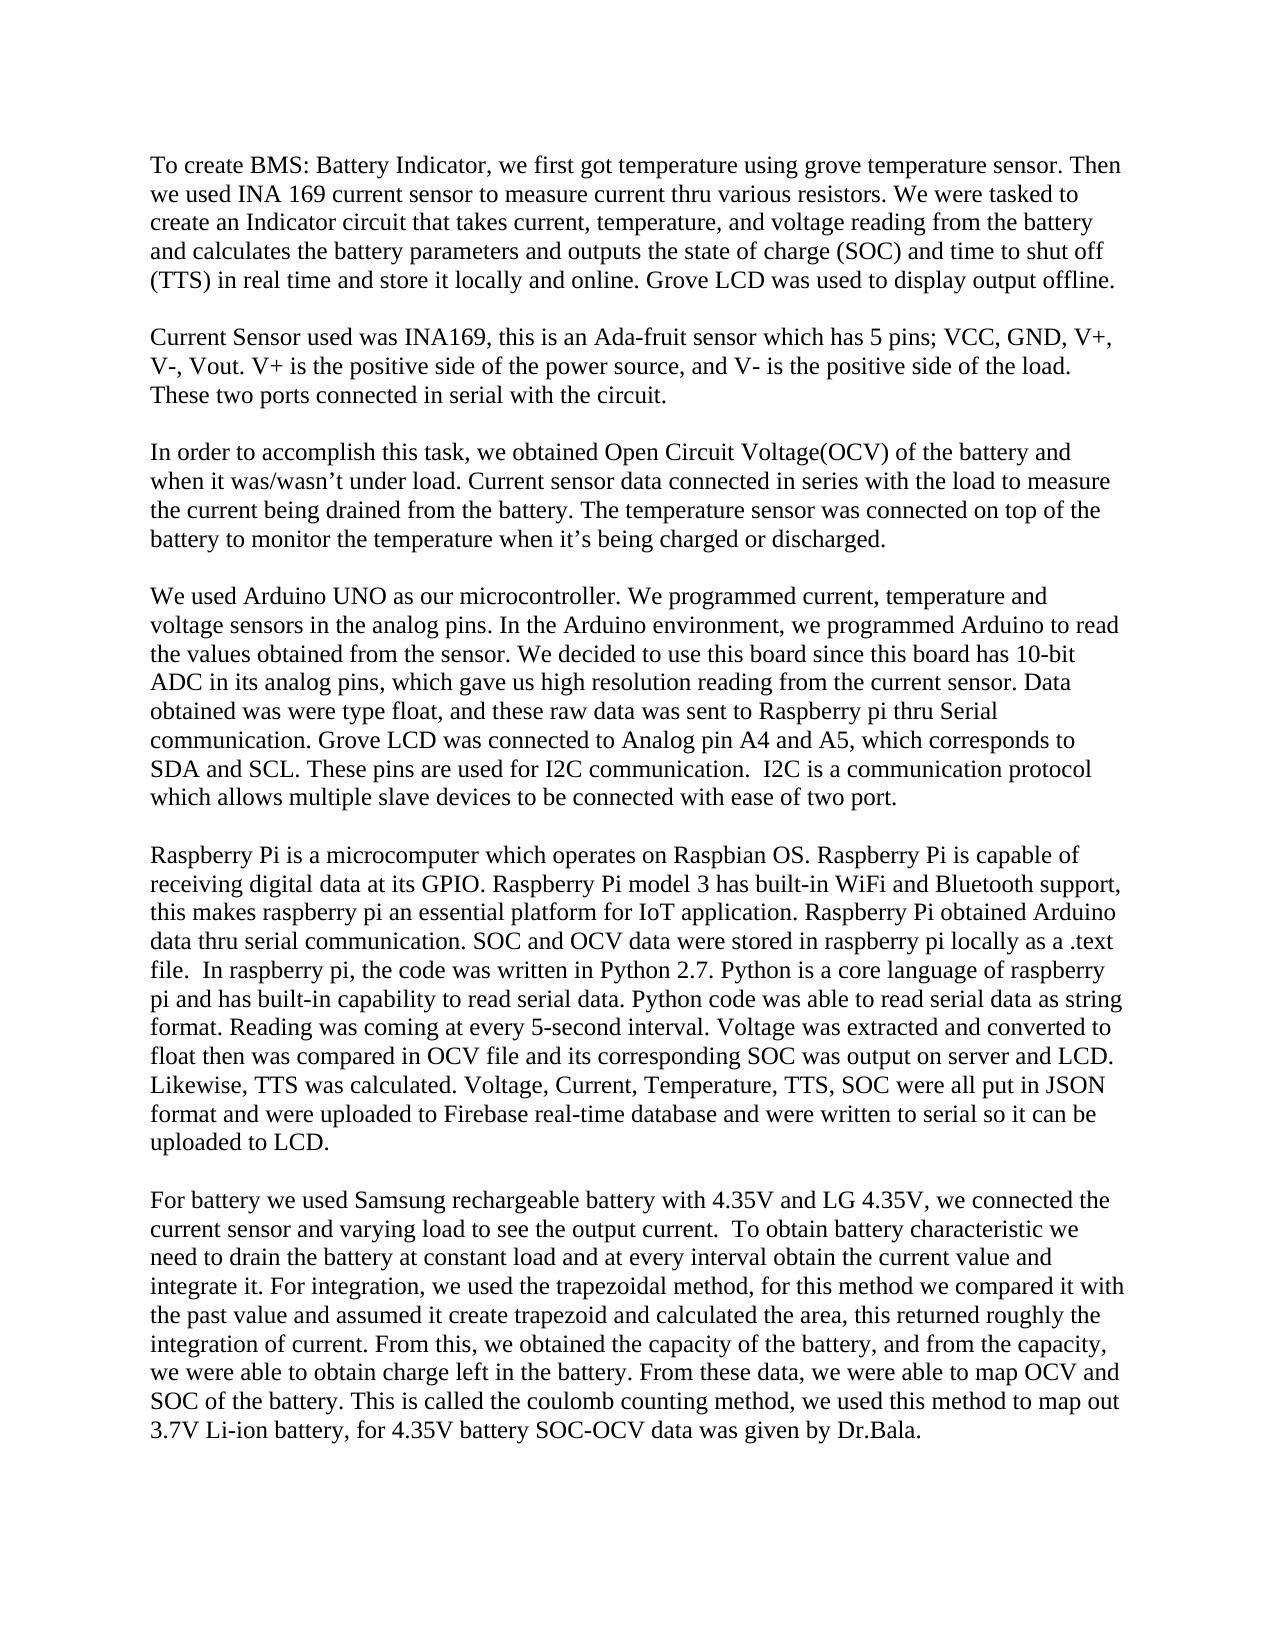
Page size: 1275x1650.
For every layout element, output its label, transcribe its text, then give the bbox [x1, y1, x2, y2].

text Raspberry Pi is a microcomputer which operates on Raspbian OS. Raspberry Pi is capable of receiving digital data at its GPIO. Raspberry Pi model 3 has built-in WiFi and Bluetooth support, this makes raspberry pi an essential platform for IoT application. Raspberry Pi obtained Arduino data thru serial communication. SOC and OCV data were stored in raspberry pi locally as a .text file. In raspberry pi, the code was written in Python 2.7. Python is a core language of raspberry pi and has built-in capability to read serial data. Python code was able to read serial data as string format. Reading was coming at every 5-second interval. Voltage was extracted and converted to float then was compared in OCV file and its corresponding SOC was output on server and LCD. Likewise, TTS was calculated. Voltage, Current, Temperature, TTS, SOC were all put in JSON format and were uploaded to Firebase real-time database and were written to serial so it can be uploaded to LCD. [150, 840, 1125, 1156]
text To create BMS: Battery Indicator, we first got temperature using grove temperature sensor. Then we used INA 169 current sensor to measure current thru various resistors. We were tasked to create an Indicator circuit that takes current, temperature, and voltage reading from the battery and calculates the battery parameters and outputs the state of charge (SOC) and time to shut off (TTS) in real time and store it locally and online. Grove LCD was used to display output offline. [150, 150, 1125, 294]
text Current Sensor used was INA169, this is an Ada-fruit sensor which has 5 pins; VCC, GND, V+, V-, Vout. V+ is the positive side of the power source, and V- is the positive side of the load. These two ports connected in serial with the circuit. [150, 322, 1125, 409]
text In order to accomplish this task, we obtained Open Circuit Voltage(OCV) of the battery and when it was/wasn’t under load. Current sensor data connected in series with the load to measure the current being drained from the battery. The temperature sensor was connected on top of the battery to monitor the temperature when it’s being charged or discharged. [150, 437, 1125, 552]
text We used Arduino UNO as our microcontroller. We programmed current, temperature and voltage sensors in the analog pins. In the Arduino environment, we programmed Arduino to read the values obtained from the sensor. We decided to use this board since this board has 10-bit ADC in its analog pins, which gave us high resolution reading from the current sensor. Data obtained was were type float, and these raw data was sent to Raspberry pi thru Serial communication. Grove LCD was connected to Analog pin A4 and A5, which corresponds to SDA and SCL. These pins are used for I2C communication. I2C is a communication protocol which allows multiple slave devices to be connected with ease of two port. [150, 581, 1125, 811]
text For battery we used Samsung rechargeable battery with 4.35V and LG 4.35V, we connected the current sensor and varying load to see the output current. To obtain battery characteristic we need to drain the battery at constant load and at every interval obtain the current value and integrate it. For integration, we used the trapezoidal method, for this method we compared it with the past value and assumed it create trapezoid and calculated the area, this returned roughly the integration of current. From this, we obtained the capacity of the battery, and from the capacity, we were able to obtain charge left in the battery. From these data, we were able to map OCV and SOC of the battery. This is called the coulomb counting method, we used this method to map out 3.7V Li-ion battery, for 4.35V battery SOC-OCV data was given by Dr.Bala. [150, 1185, 1125, 1444]
